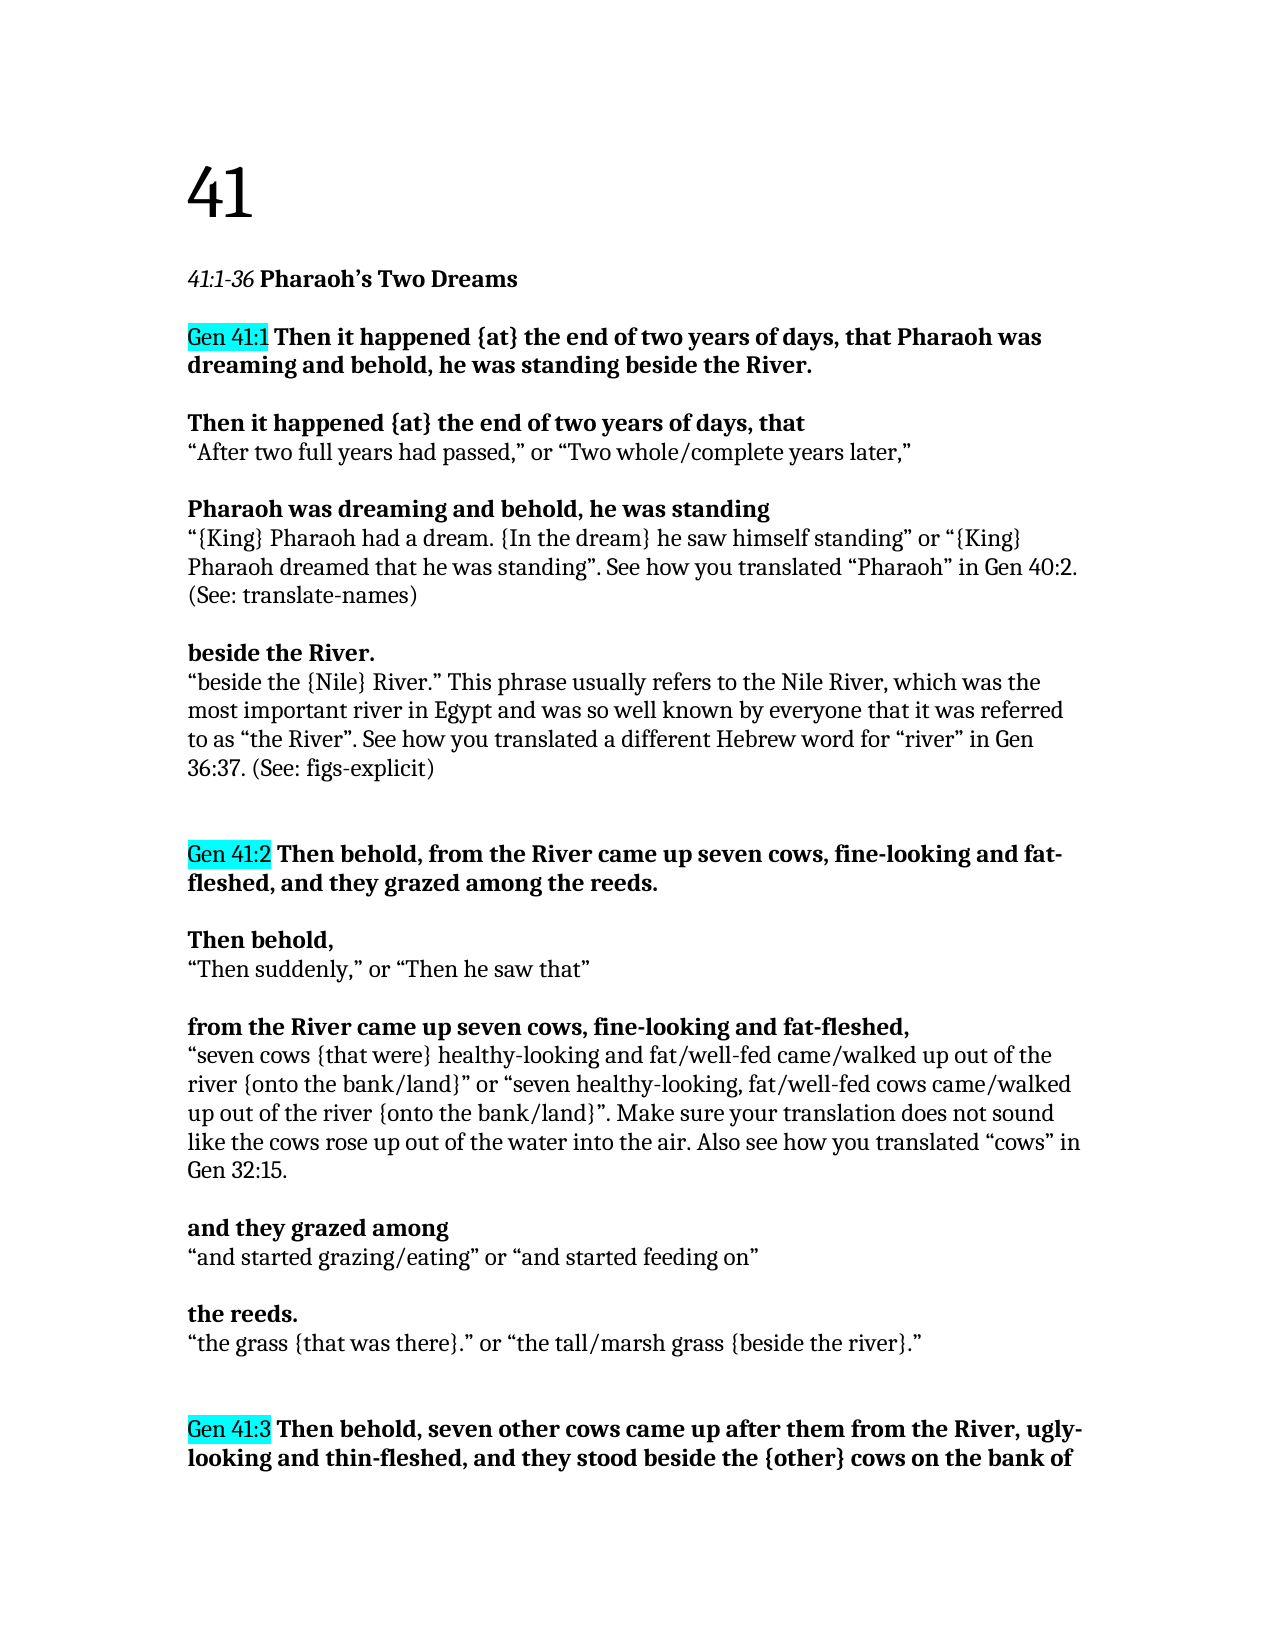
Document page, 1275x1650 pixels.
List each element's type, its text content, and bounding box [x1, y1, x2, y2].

text Gen 41:1 Then it happened {at} the end of two years of days, that Pharaoh was dreaming and behold, he was standing beside the River. [187, 322, 1087, 380]
text beside the River. [187, 639, 1087, 667]
text “beside the {Nile} River.” This phrase usually refers to the Nile River, which was the most important river in Egypt and was so well known by everyone that it was referred to as “the River”. See how you translated a different Hebrew word for “river” in Gen 36:37. (See: figs-explicit) [187, 667, 1087, 782]
text “the grass {that was there}.” or “the tall/marsh grass {beside the river}.” [187, 1329, 1087, 1357]
text 41 [187, 150, 1087, 236]
text and they grazed among [187, 1214, 1087, 1242]
text Pharaoh was dreaming and behold, he was standing [187, 495, 1087, 524]
text the reeds. [187, 1300, 1087, 1329]
text Gen 41:2 Then behold, from the River came up seven cows, fine-looking and fat-fleshed, and they grazed among the reeds. [187, 840, 1087, 897]
text “{King} Pharaoh had a dream. {In the dream} he saw himself standing” or “{King} Pharaoh dreamed that he was standing”. See how you translated “Pharaoh” in Gen 40:2. (See: translate-names) [187, 524, 1087, 610]
text “Then suddenly,” or “Then he saw that” [187, 955, 1087, 984]
text “and started grazing/eating” or “and started feeding on” [187, 1242, 1087, 1271]
text “seven cows {that were} healthy-looking and fat/well-fed came/walked up out of the river {onto the bank/land}” or “seven healthy-looking, fat/well-fed cows came/walked up out of the river {onto the bank/land}”. Make sure your translation does not sound like the cows rose up out of the water into the air. Also see how you translated “cows” in Gen 32:15. [187, 1041, 1087, 1185]
text Then it happened {at} the end of two years of days, that [187, 409, 1087, 437]
text from the River came up seven cows, fine-looking and fat-fleshed, [187, 1012, 1087, 1041]
text 41:1-36 Pharaoh’s Two Dreams [187, 265, 1087, 294]
text Then behold, [187, 926, 1087, 955]
text “After two full years had passed,” or “Two whole/complete years later,” [187, 437, 1087, 466]
